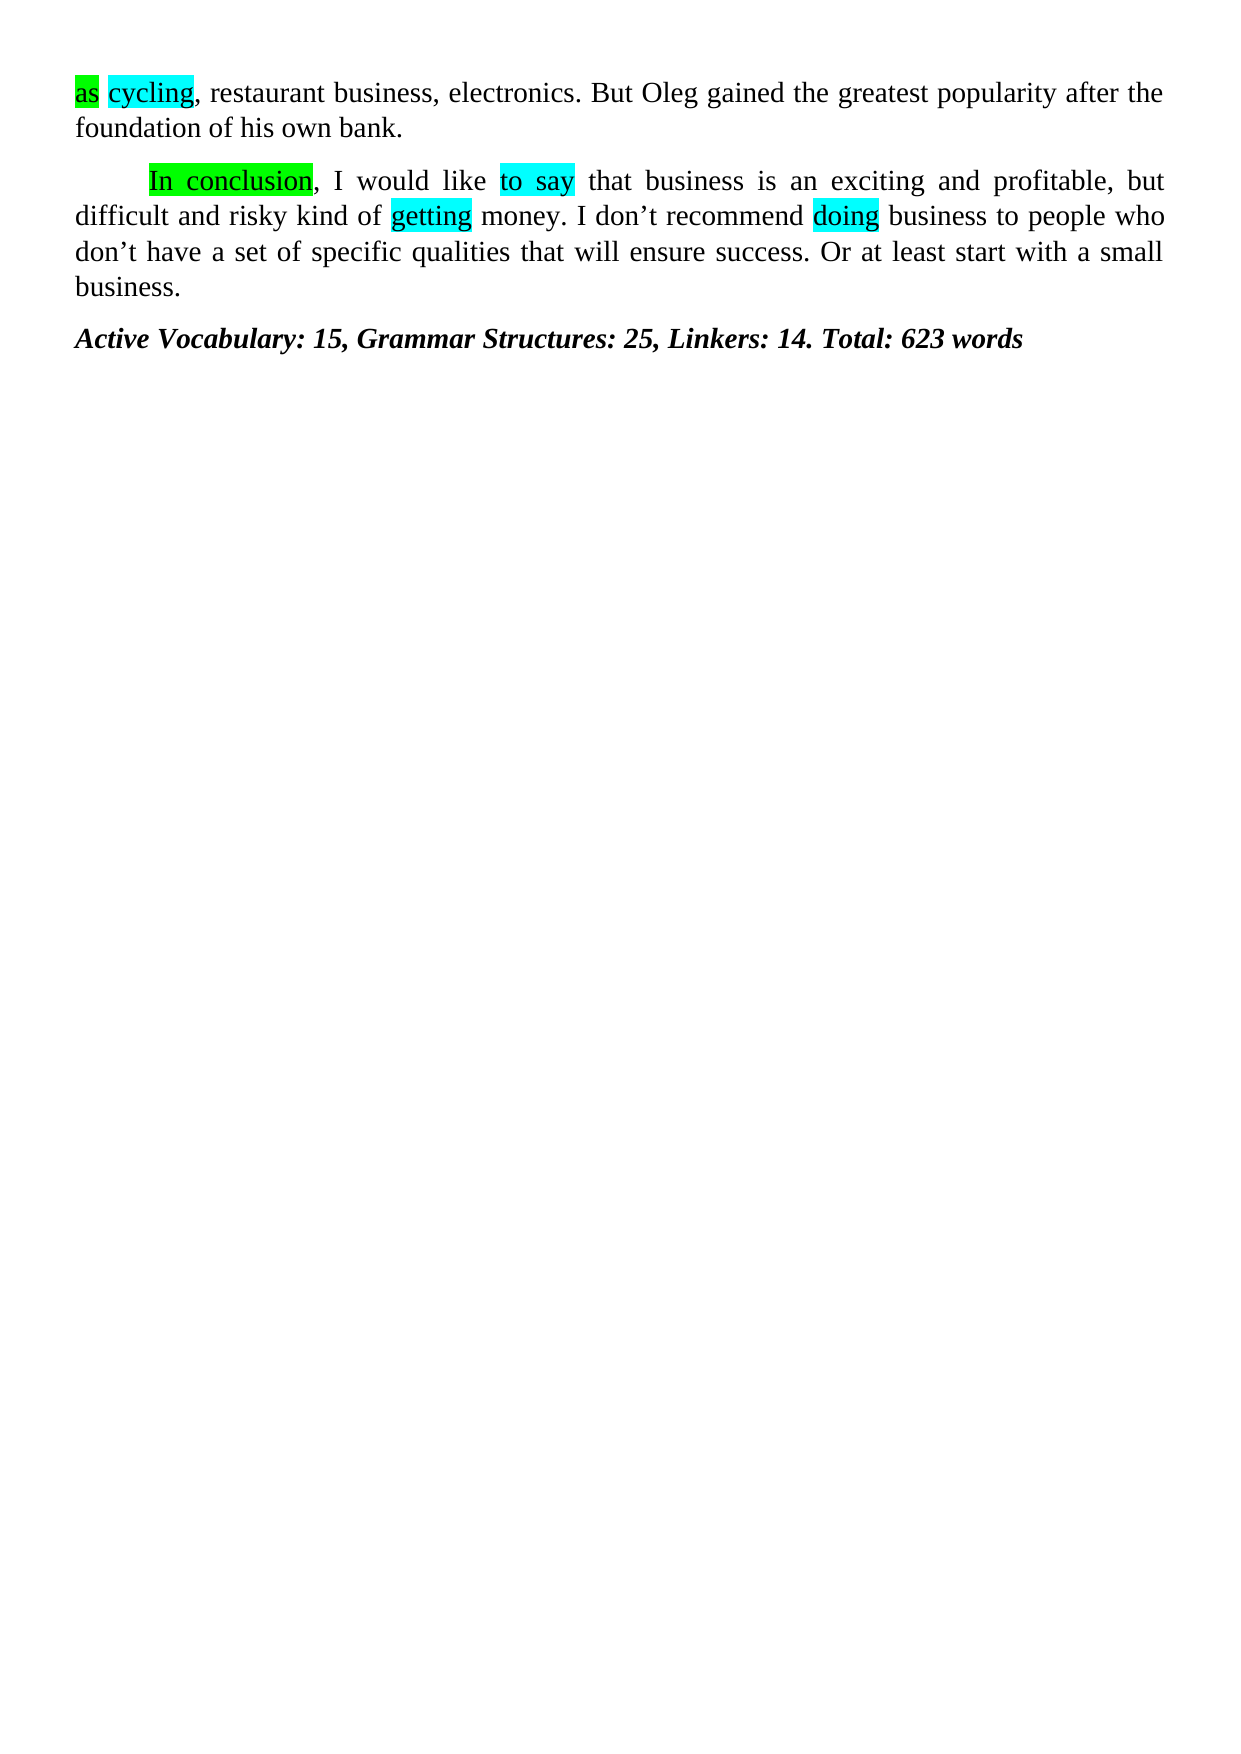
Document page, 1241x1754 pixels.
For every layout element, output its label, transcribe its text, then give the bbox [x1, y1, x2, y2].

text Active Vocabulary: 15, Grammar Structures: 25, Linkers: 14. Total: 623 words [75, 321, 1165, 355]
text In conclusion, I would like to say that business is an exciting and profitable, but difficult and risky kind of getting money. I don’t recommend doing business to people who don’t have a set of specific qualities that will ensure success. Or at least start with a small business. [75, 163, 1165, 303]
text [75, 75, 1165, 144]
